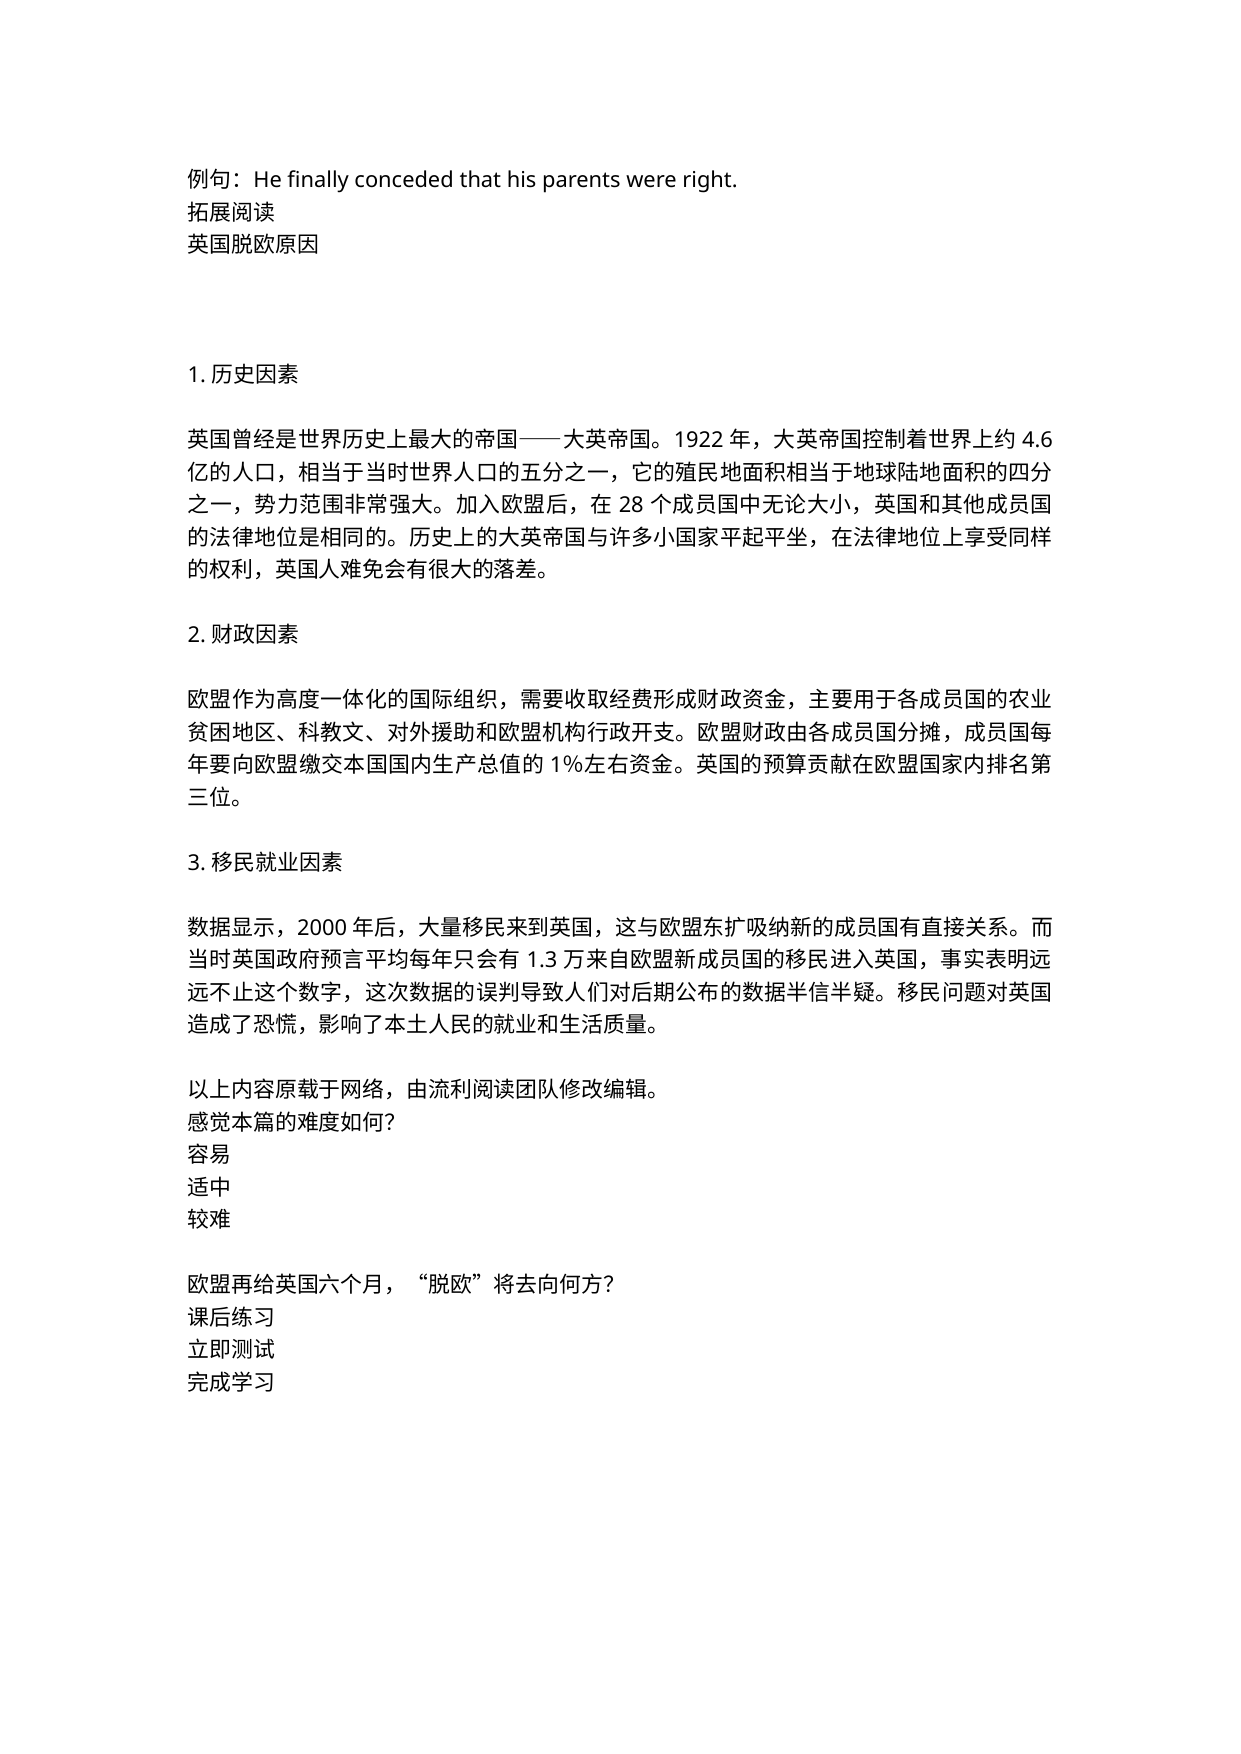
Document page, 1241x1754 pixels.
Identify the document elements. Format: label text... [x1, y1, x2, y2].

text 课后练习 [187, 1299, 1053, 1332]
text 完成学习 [187, 1364, 1053, 1397]
text 3. 移民就业因素 [187, 844, 1053, 877]
text 立即测试 [187, 1332, 1053, 1364]
text 英国曾经是世界历史上最大的帝国——大英帝国。1922 年，大英帝国控制着世界上约 4.6 亿的人口，相当于当时世界人口的五分之一，它的殖民地面积相当于地球陆地面积的四分之一，势力范围非常强大。加入欧盟后，在 28 个成员国中无论大小，英国和其他成员国的法律地位是相同的。历史上的大英帝国与许多小国家平起平坐，在法律地位上享受同样的权利，英国人难免会有很大的落差。 [187, 422, 1053, 584]
text 感觉本篇的难度如何？ [187, 1104, 1053, 1137]
text 例句：He finally conceded that his parents were right. [187, 162, 1053, 194]
text 较难 [187, 1202, 1053, 1234]
text 欧盟再给英国六个月，“脱欧”将去向何方？ [187, 1267, 1053, 1299]
text 1. 历史因素 [187, 357, 1053, 389]
text 拓展阅读 [187, 194, 1053, 227]
text 容易 [187, 1137, 1053, 1169]
text 2. 财政因素 [187, 617, 1053, 649]
text 以上内容原载于网络，由流利阅读团队修改编辑。 [187, 1072, 1053, 1104]
text 数据显示，2000 年后，大量移民来到英国，这与欧盟东扩吸纳新的成员国有直接关系。而当时英国政府预言平均每年只会有 1.3 万来自欧盟新成员国的移民进入英国，事实表明远远不止这个数字，这次数据的误判导致人们对后期公布的数据半信半疑。移民问题对英国造成了恐慌，影响了本土人民的就业和生活质量。 [187, 909, 1053, 1039]
text 适中 [187, 1169, 1053, 1202]
text 英国脱欧原因 [187, 227, 1053, 259]
text 欧盟作为高度一体化的国际组织，需要收取经费形成财政资金，主要用于各成员国的农业、贫困地区、科教文、对外援助和欧盟机构行政开支。欧盟财政由各成员国分摊，成员国每年要向欧盟缴交本国国内生产总值的 1％左右资金。英国的预算贡献在欧盟国家内排名第三位。 [187, 682, 1053, 812]
